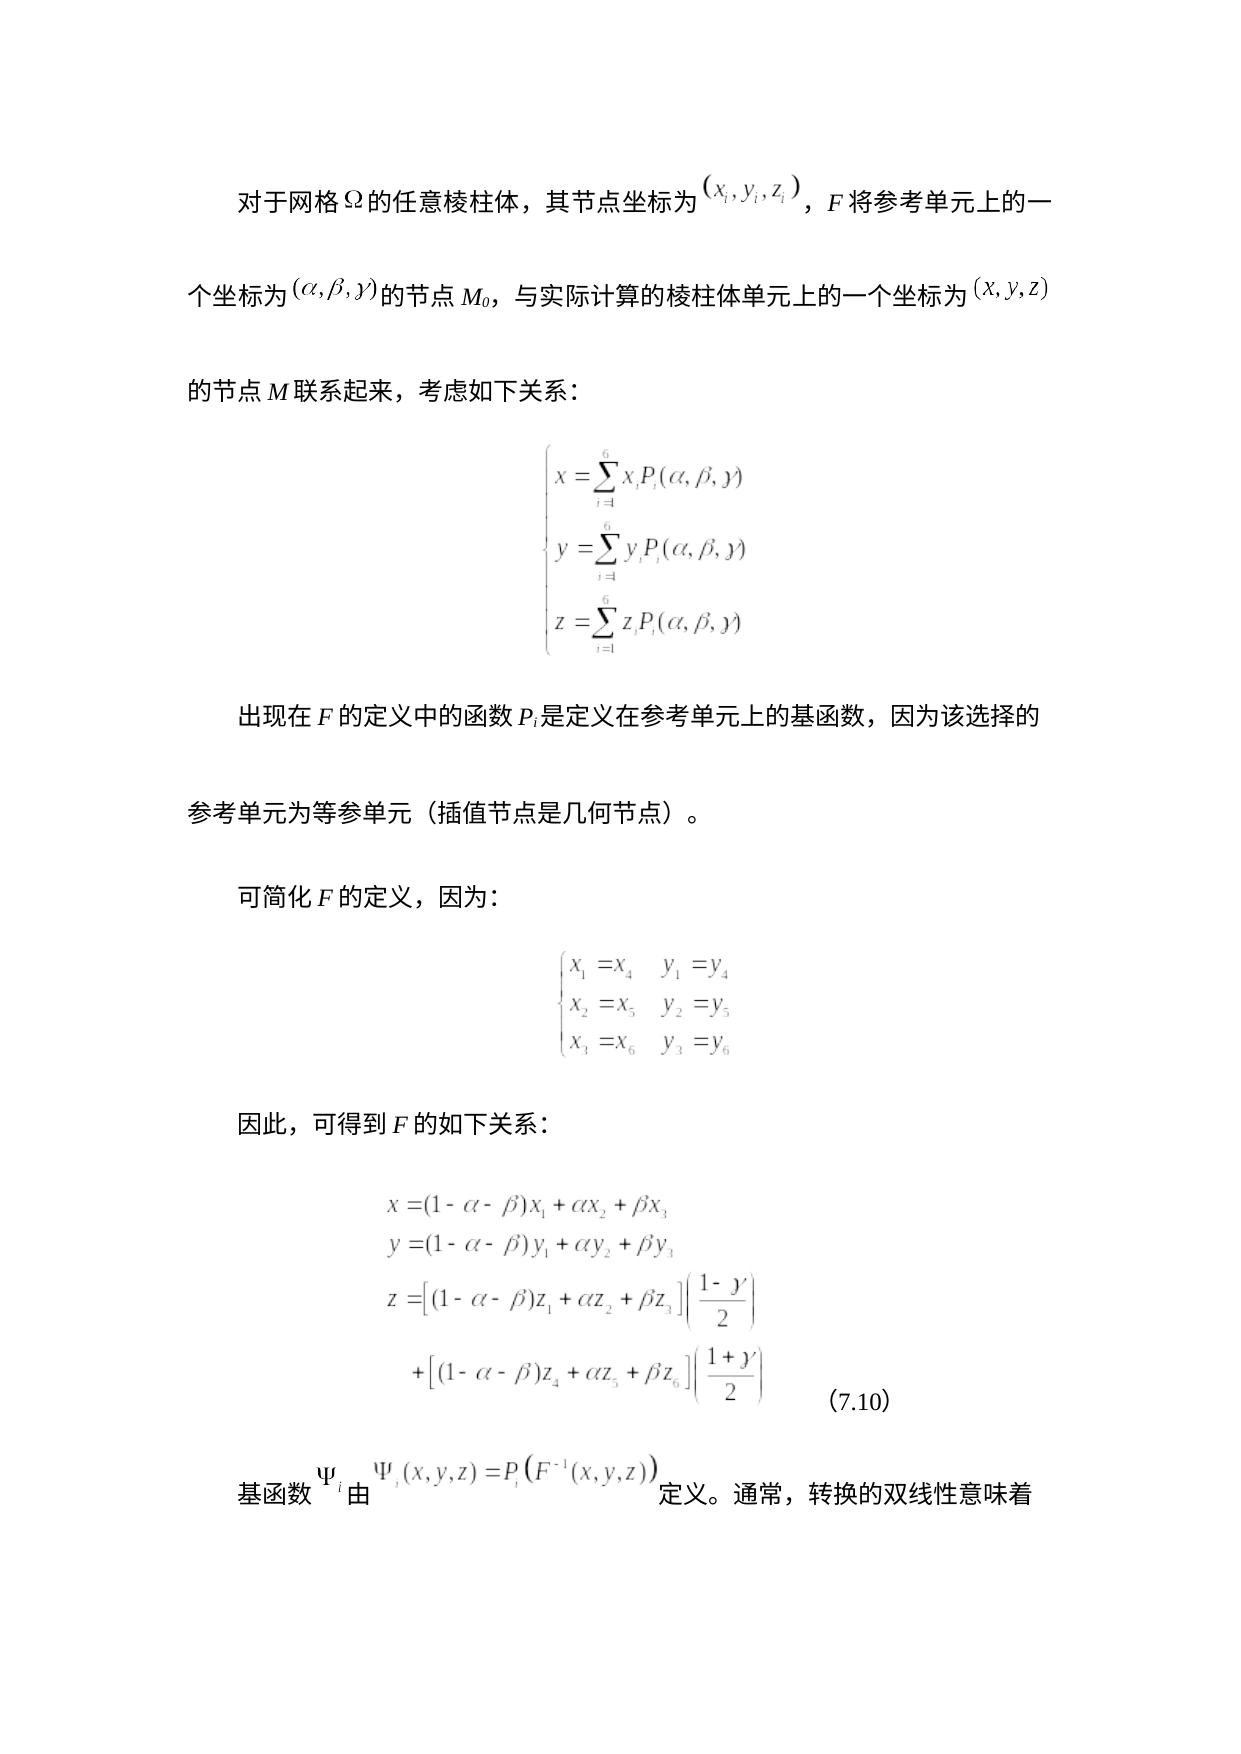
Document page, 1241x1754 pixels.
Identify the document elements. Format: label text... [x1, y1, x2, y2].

text 对于网格的任意棱柱体，其节点坐标为，F将参考单元上的一个坐标为的节点M0，与实际计算的棱柱体单元上的一个坐标为的节点M联系起来，考虑如下关系： [187, 162, 1053, 422]
text （7.10） [187, 1173, 1053, 1433]
text 可简化F的定义，因为： [187, 863, 1053, 928]
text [187, 1451, 1053, 1516]
text 出现在F的定义中的函数Pi是定义在参考单元上的基函数，因为该选择的参考单元为等参单元（插值节点是几何节点）。 [187, 682, 1053, 844]
text 因此，可得到F的如下关系： [187, 1090, 1053, 1155]
